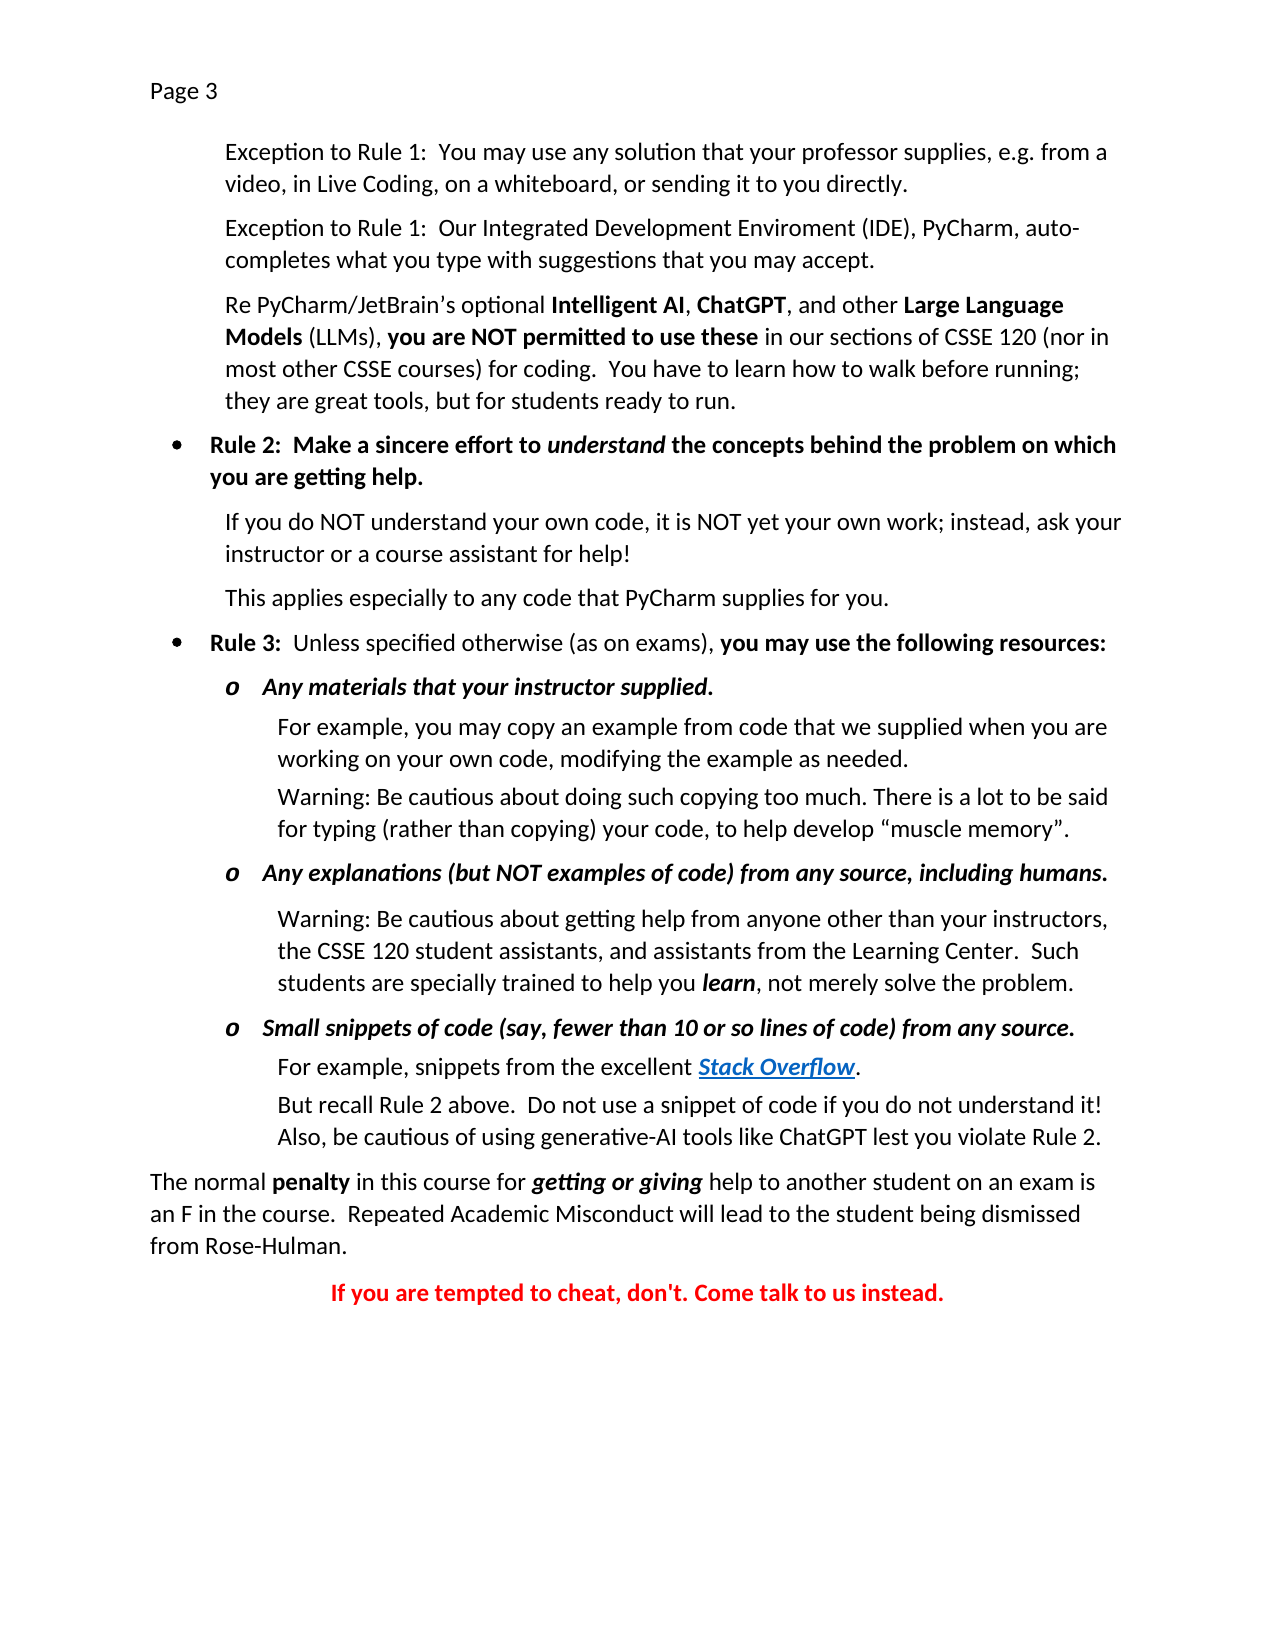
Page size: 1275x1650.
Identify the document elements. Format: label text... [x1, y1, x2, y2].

list For example, you may copy an example from code that we supplied when you are working on your own code, modifying the example as needed. [277, 711, 1125, 773]
list Warning: Be cautious about getting help from anyone other than your instructors, the CSSE 120 student assistants, and assistants from the Learning Center. Such students are specially trained to help you learn, not merely solve the problem. [277, 903, 1125, 998]
list Exception to Rule 1: Our Integrated Development Enviroment (IDE), PyCharm, auto-completes what you type with suggestions that you may accept. [225, 212, 1125, 275]
list For example, snippets from the excellent Stack Overflow. [277, 1051, 1125, 1082]
list Any explanations (but NOT examples of code) from any source, including humans. [225, 857, 1125, 889]
list Warning: Be cautious about doing such copying too much. There is a lot to be said for typing (rather than copying) your code, to help develop “muscle memory”. [277, 781, 1125, 843]
list If you do NOT understand your own code, it is NOT yet your own work; instead, ask your instructor or a course assistant for help! [225, 506, 1125, 568]
text The normal penalty in this course for getting or giving help to another student on an exam is an F in the course. Repeated Academic Misconduct will lead to the student being dismissed from Rose-Hulman. [150, 1166, 1125, 1261]
list Any materials that your instructor supplied. [225, 671, 1125, 703]
list Re PyCharm/JetBrain’s optional Intelligent AI, ChatGPT, and other Large Language Models (LLMs), you are NOT permitted to use these in our sections of CSSE 120 (nor in most other CSSE courses) for coding. You have to learn how to walk before running; they are great tools, but for students ready to run. [225, 289, 1125, 415]
list Rule 2: Make a sincere effort to understand the concepts behind the problem on which you are getting help. [172, 429, 1125, 492]
list Exception to Rule 1: You may use any solution that your professor supplies, e.g. from a video, in Live Coding, on a whiteboard, or sending it to you directly. [225, 136, 1125, 198]
list Rule 3: Unless specified otherwise (as on exams), you may use the following resources: [172, 627, 1125, 657]
list But recall Rule 2 above. Do not use a snippet of code if you do not understand it! Also, be cautious of using generative-AI tools like ChatGPT lest you violate Rule 2. [277, 1089, 1125, 1152]
list Small snippets of code (say, fewer than 10 or so lines of code) from any source. [225, 1012, 1125, 1043]
list This applies especially to any code that PyCharm supplies for you. [225, 582, 1125, 613]
text If you are tempted to cheat, don't. Come talk to us instead. [150, 1274, 1125, 1308]
